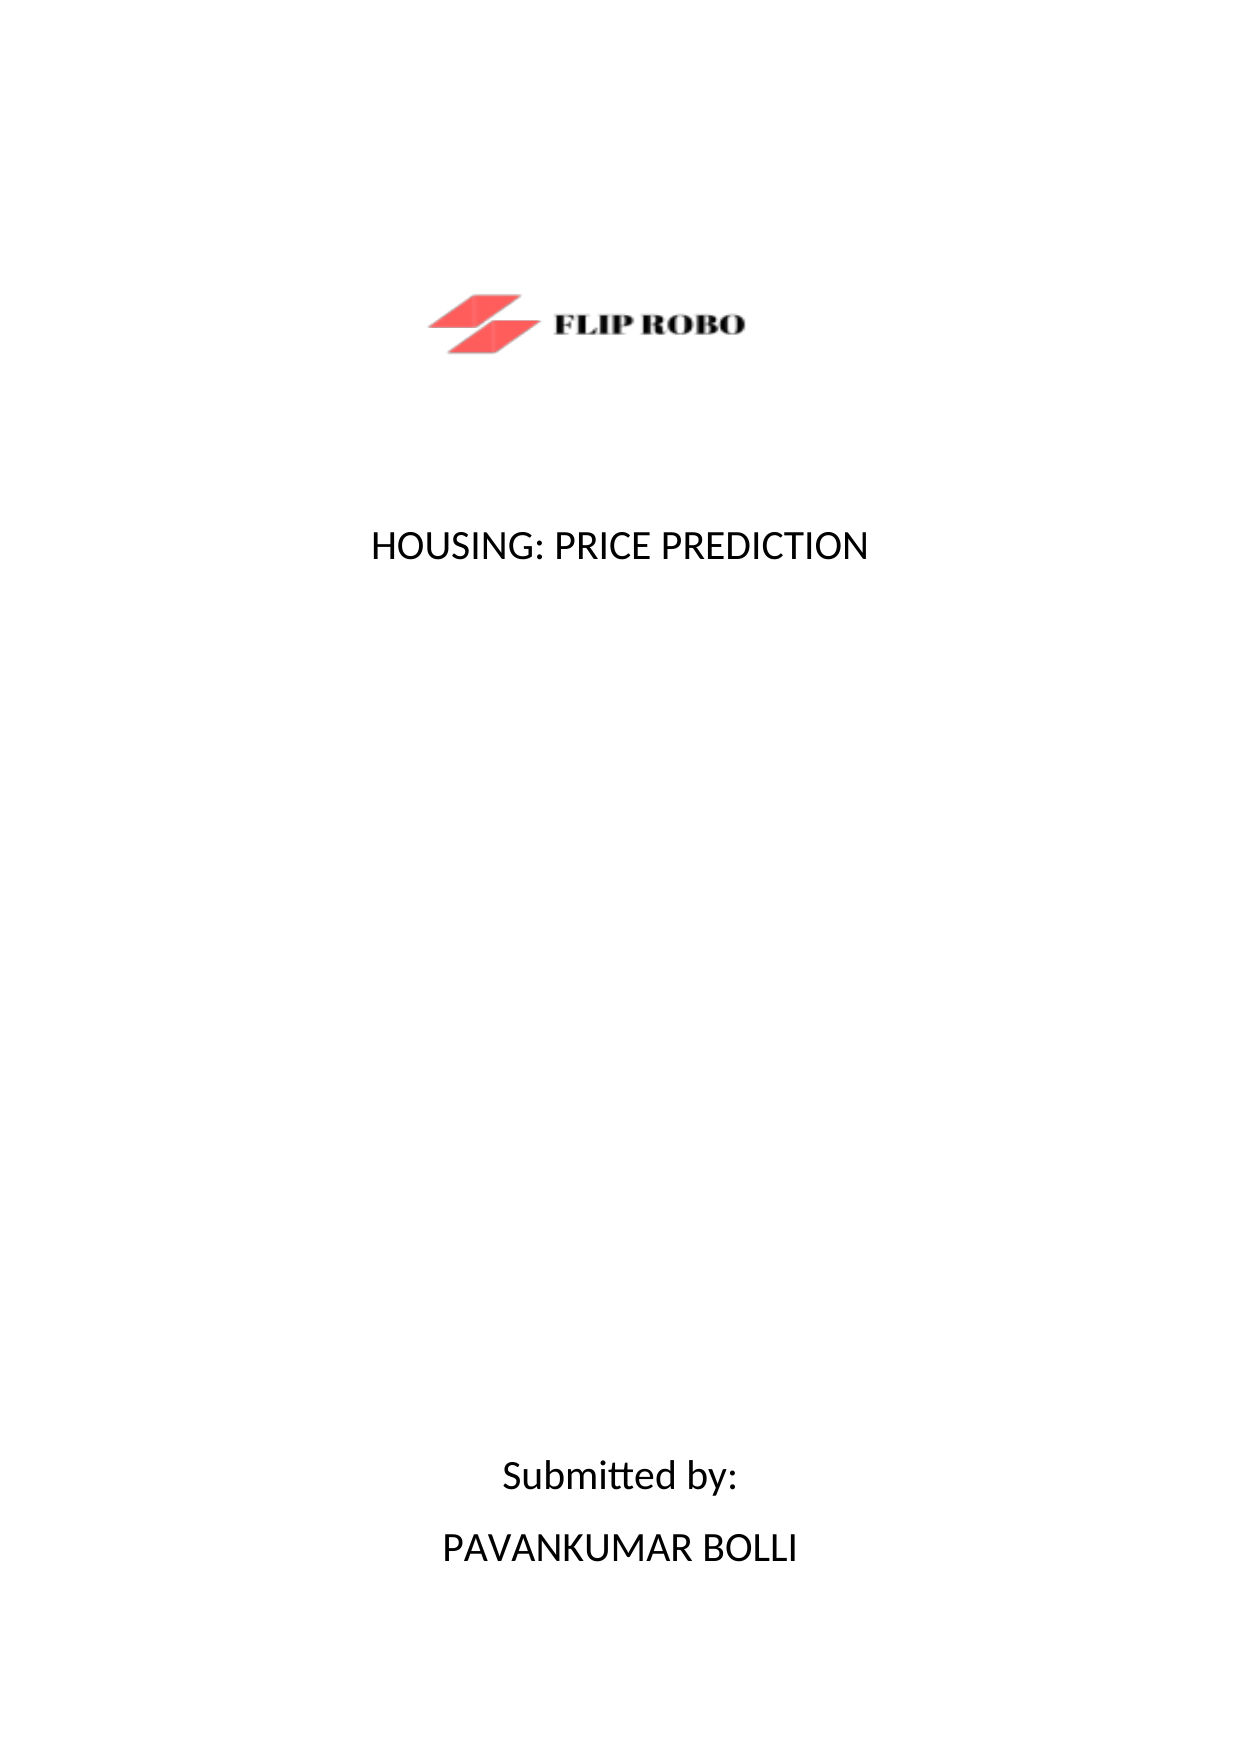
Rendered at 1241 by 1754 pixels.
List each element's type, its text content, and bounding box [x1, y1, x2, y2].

picture [379, 150, 861, 500]
text Submitted by: [150, 1449, 1090, 1500]
text HOUSING: PRICE PREDICTION [150, 519, 1090, 570]
text PAVANKUMAR BOLLI [150, 1521, 1090, 1572]
